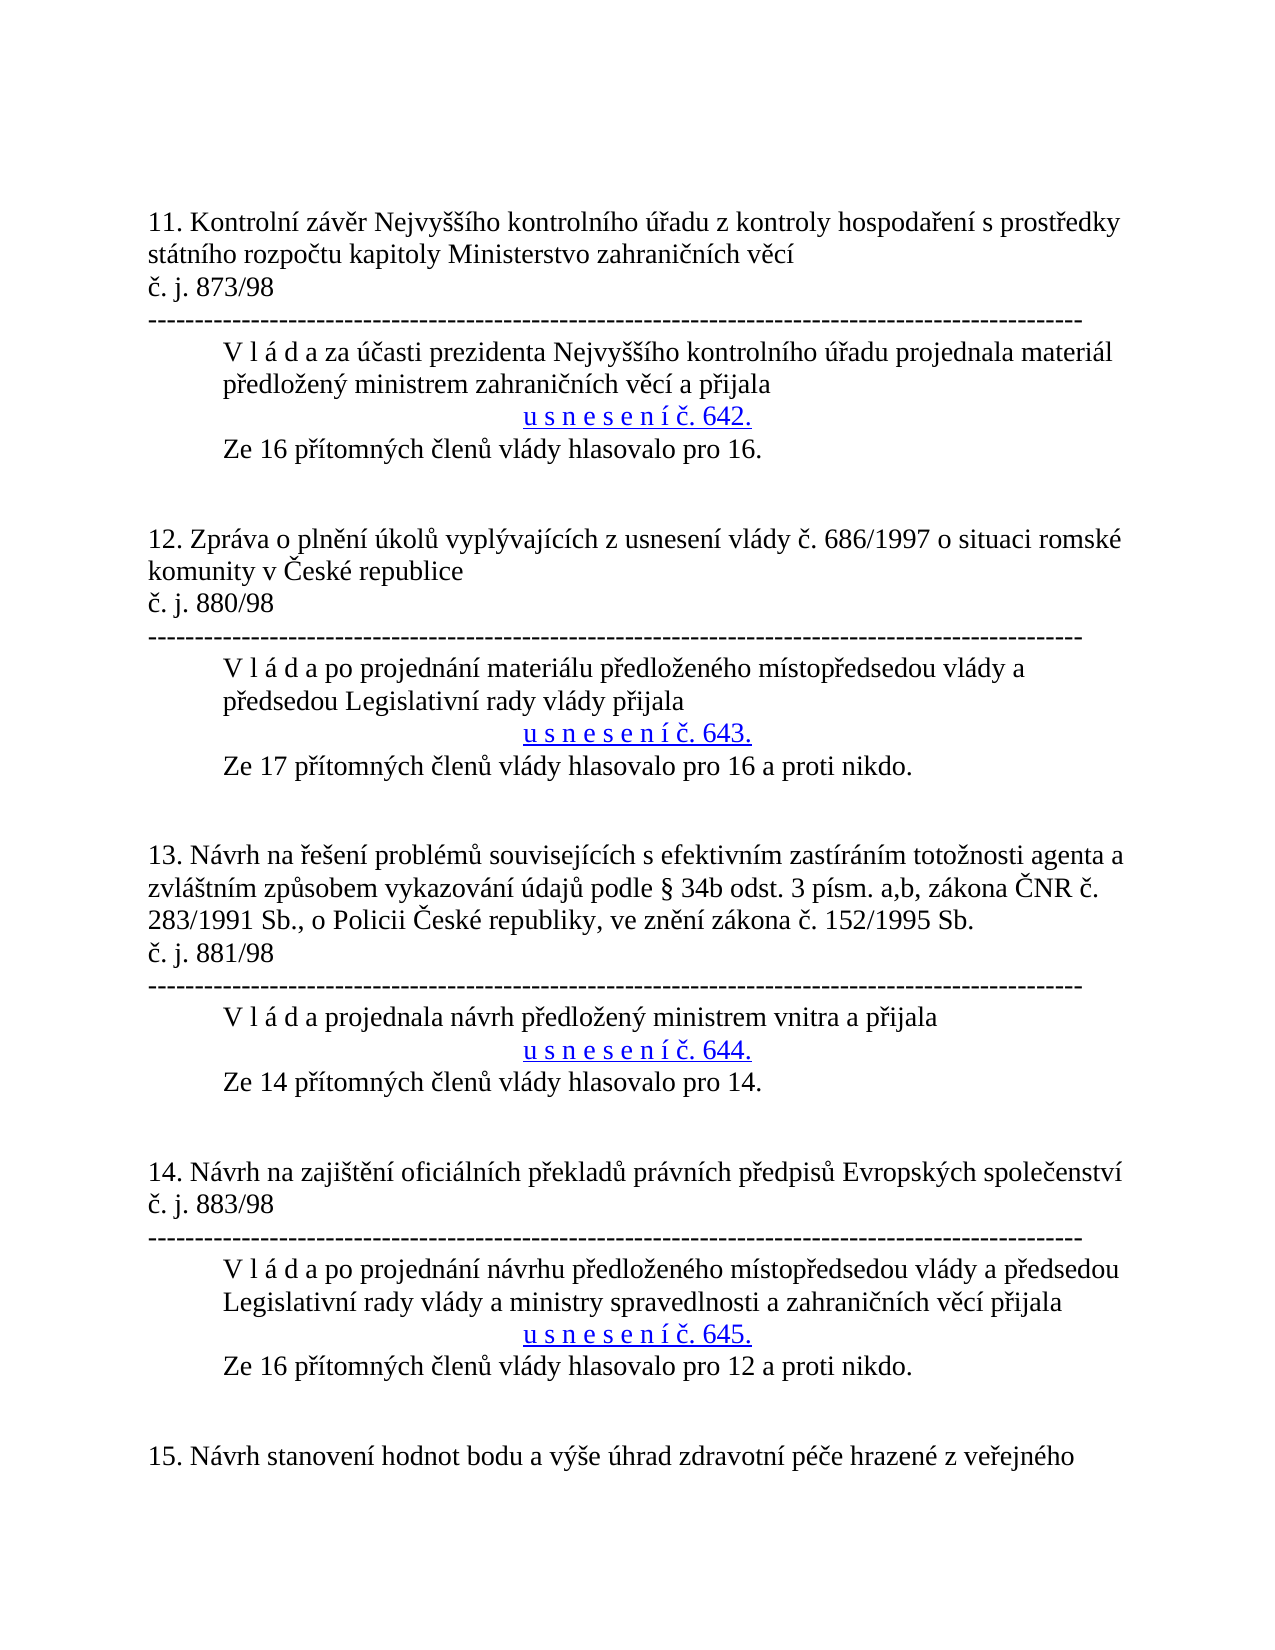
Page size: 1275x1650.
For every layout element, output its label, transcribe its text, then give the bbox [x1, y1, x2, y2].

text V l á d a za účasti prezidenta Nejvyššího kontrolního úřadu projednala materiál předložený ministrem zahraničních věcí a přijala [223, 335, 1127, 399]
text Ze 16 přítomných členů vlády hlasovalo pro 16. [223, 432, 1127, 464]
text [148, 1382, 1127, 1472]
text Ze 17 přítomných členů vlády hlasovalo pro 16 a proti nikdo. [223, 748, 1127, 781]
text u s n e s e n í č. 642. [148, 399, 1127, 432]
text Ze 14 přítomných členů vlády hlasovalo pro 14. [223, 1065, 1127, 1098]
text 12. Zpráva o plnění úkolů vyplývajících z usnesení vlády č. 686/1997 o situaci romské komunity v České republice č. j. 880/98 ---------------------------------------------------------------------------------------------------- [148, 464, 1127, 651]
text 14. Návrh na zajištění oficiálních překladů právních předpisů Evropských společenství č. j. 883/98 ---------------------------------------------------------------------------------------------------- [148, 1098, 1127, 1252]
text u s n e s e n í č. 643. [148, 716, 1127, 748]
text Ze 16 přítomných členů vlády hlasovalo pro 12 a proti nikdo. [223, 1349, 1127, 1382]
text V l á d a po projednání návrhu předloženého místopředsedou vlády a předsedou Legislativní rady vlády a ministry spravedlnosti a zahraničních věcí přijala [223, 1252, 1127, 1317]
text u s n e s e n í č. 645. [148, 1317, 1127, 1349]
text u s n e s e n í č. 644. [148, 1033, 1127, 1065]
text V l á d a po projednání materiálu předloženého místopředsedou vlády a předsedou Legislativní rady vlády přijala [223, 651, 1127, 716]
text V l á d a projednala návrh předložený ministrem vnitra a přijala [223, 1000, 1127, 1033]
text 13. Návrh na řešení problémů souvisejících s efektivním zastíráním totožnosti agenta a zvláštním způsobem vykazování údajů podle § 34b odst. 3 písm. a,b, zákona ČNR č. 283/1991 Sb., o Policii České republiky, ve znění zákona č. 152/1995 Sb. č. j. 881/98 ---------------------------------------------------------------------------------------------------- [148, 781, 1127, 1000]
text 11. Kontrolní závěr Nejvyššího kontrolního úřadu z kontroly hospodaření s prostředky státního rozpočtu kapitoly Ministerstvo zahraničních věcí č. j. 873/98 ---------------------------------------------------------------------------------------------------- [148, 148, 1127, 335]
